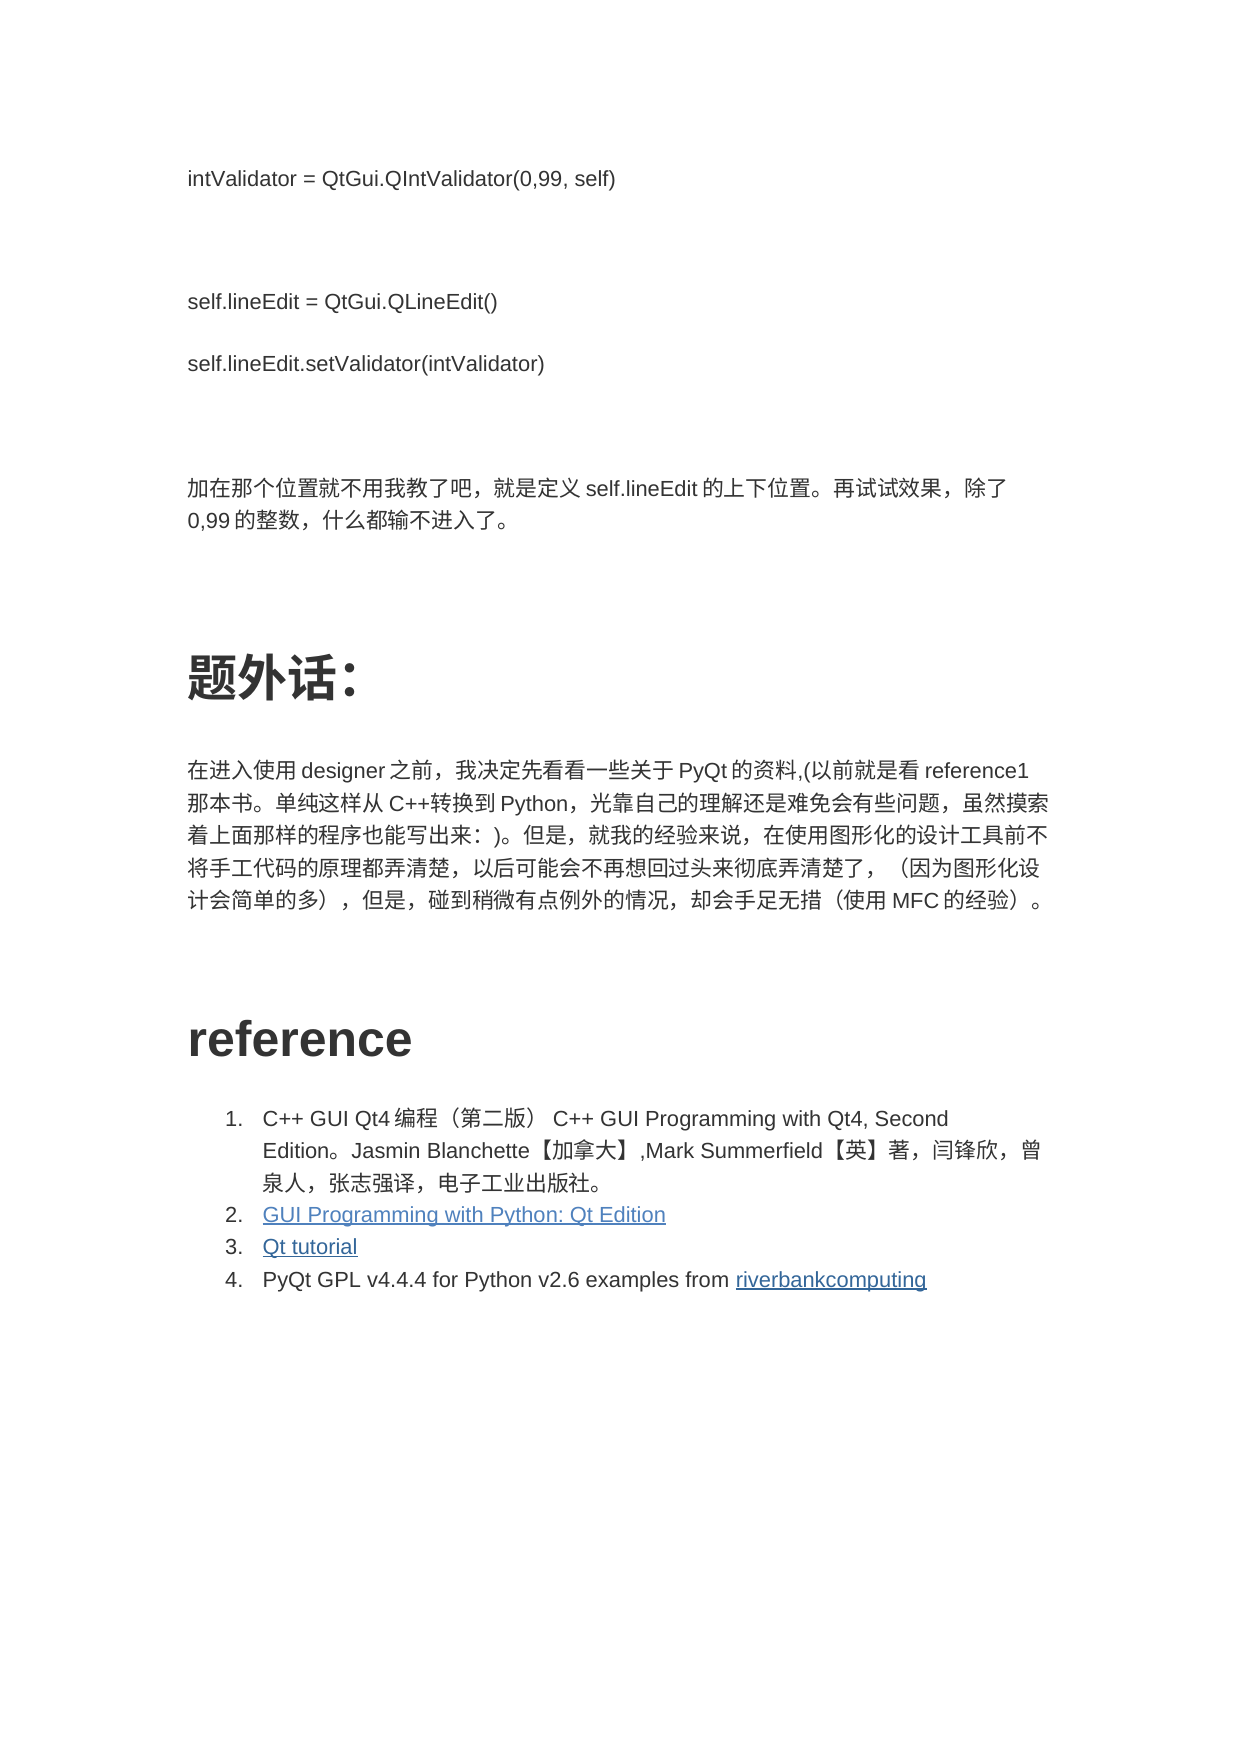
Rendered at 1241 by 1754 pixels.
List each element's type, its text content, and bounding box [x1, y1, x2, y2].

text self.lineEdit.setValidator(intValidator) [187, 347, 1053, 379]
list PyQt GPL v4.4.4 for Python v2.6 examples from riverbankcomputing [225, 1263, 1053, 1295]
text 加在那个位置就不用我教了吧，就是定义self.lineEdit的上下位置。再试试效果，除了0,99的整数，什么都输不进入了。 [187, 470, 1053, 535]
text self.lineEdit = QtGui.QLineEdit() [187, 285, 1053, 318]
text intValidator = QtGui.QIntValidator(0,99, self) [187, 162, 1053, 194]
list C++ GUI Qt4编程（第二版） C++ GUI Programming with Qt4, Second Edition。Jasmin Blanchette【加拿大】,Mark Summerfield【英】著，闫锋欣，曾泉人，张志强译，电子工业出版社。 [225, 1100, 1053, 1198]
subtitle 题外话： [187, 626, 1053, 724]
text 在进入使用designer之前，我决定先看看一些关于PyQt的资料,(以前就是看 reference1那本书。单纯这样从C++转换到Python，光靠自己的理解还是难免会有些问题，虽然摸索着上面那样的程序也能写出来：)。但是，就我的经验来说，在使用图形化的设计工具前不将手工代码的原理都弄清楚，以后可能会不再想回过头来彻底弄清楚了，（因为图形化设计会简单的多），但是，碰到稍微有点例外的情况，却会手足无措（使用MFC的经验）。 [187, 753, 1053, 915]
subtitle reference [187, 1006, 1053, 1071]
list GUI Programming with Python: Qt Edition [225, 1198, 1053, 1230]
list Qt tutorial [225, 1230, 1053, 1263]
